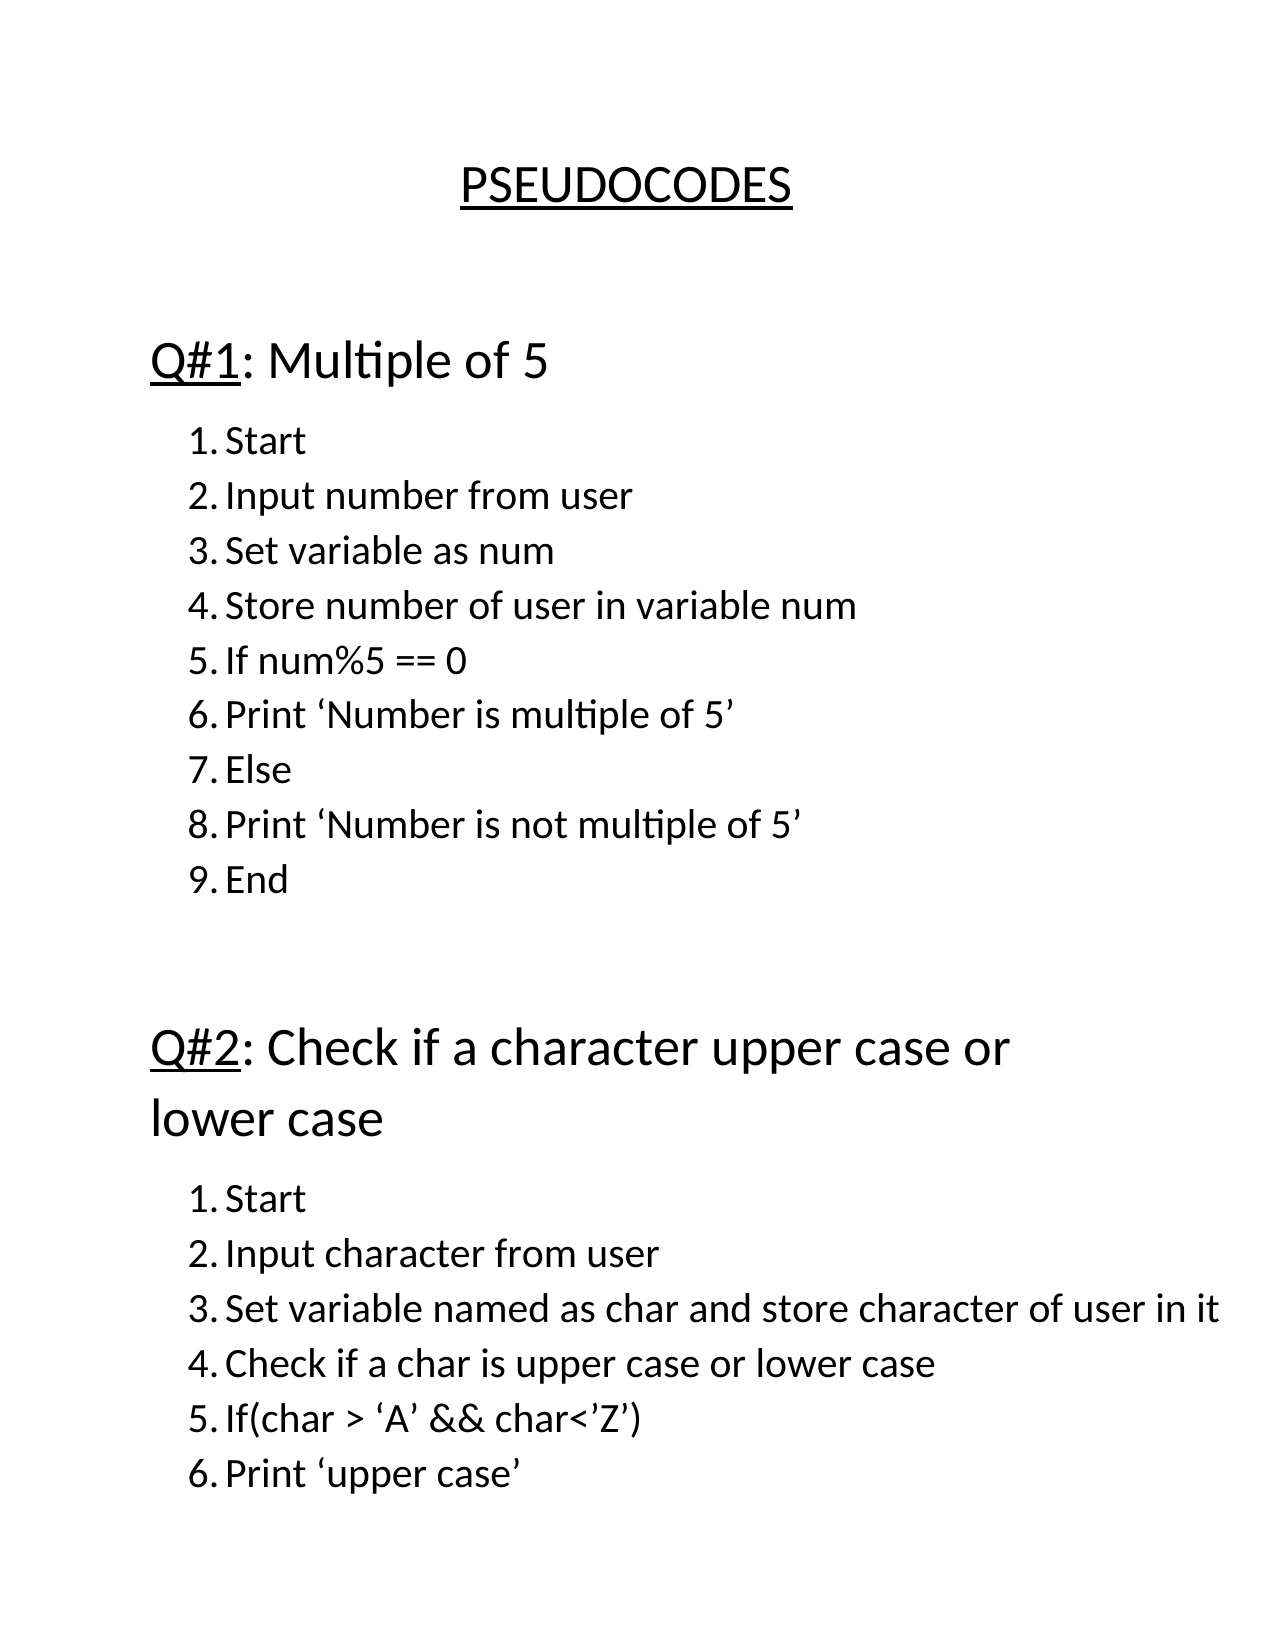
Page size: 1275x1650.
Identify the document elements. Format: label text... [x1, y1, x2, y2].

list Input number from user [187, 469, 1240, 520]
list Start [187, 1172, 1240, 1223]
list Store number of user in variable num [187, 579, 1240, 629]
list If(char > ‘A’ && char<’Z’) [187, 1392, 1240, 1443]
list Input character from user [187, 1227, 1240, 1278]
list Print ‘upper case’ [187, 1447, 1240, 1497]
list Print ‘Number is not multiple of 5’ [187, 798, 1240, 849]
text PSEUDOCODES [150, 150, 1240, 216]
list Set variable as num [187, 524, 1240, 575]
list End [187, 853, 1240, 904]
text Q#2: Check if a character upper case or lower case [150, 1013, 1240, 1150]
text Q#1: Multiple of 5 [150, 326, 1240, 392]
list Else [187, 743, 1240, 794]
list Start [187, 414, 1240, 465]
list Print ‘Number is multiple of 5’ [187, 688, 1240, 739]
list If num%5 == 0 [187, 634, 1240, 684]
list Set variable named as char and store character of user in it [187, 1282, 1240, 1333]
list Check if a char is upper case or lower case [187, 1337, 1240, 1388]
